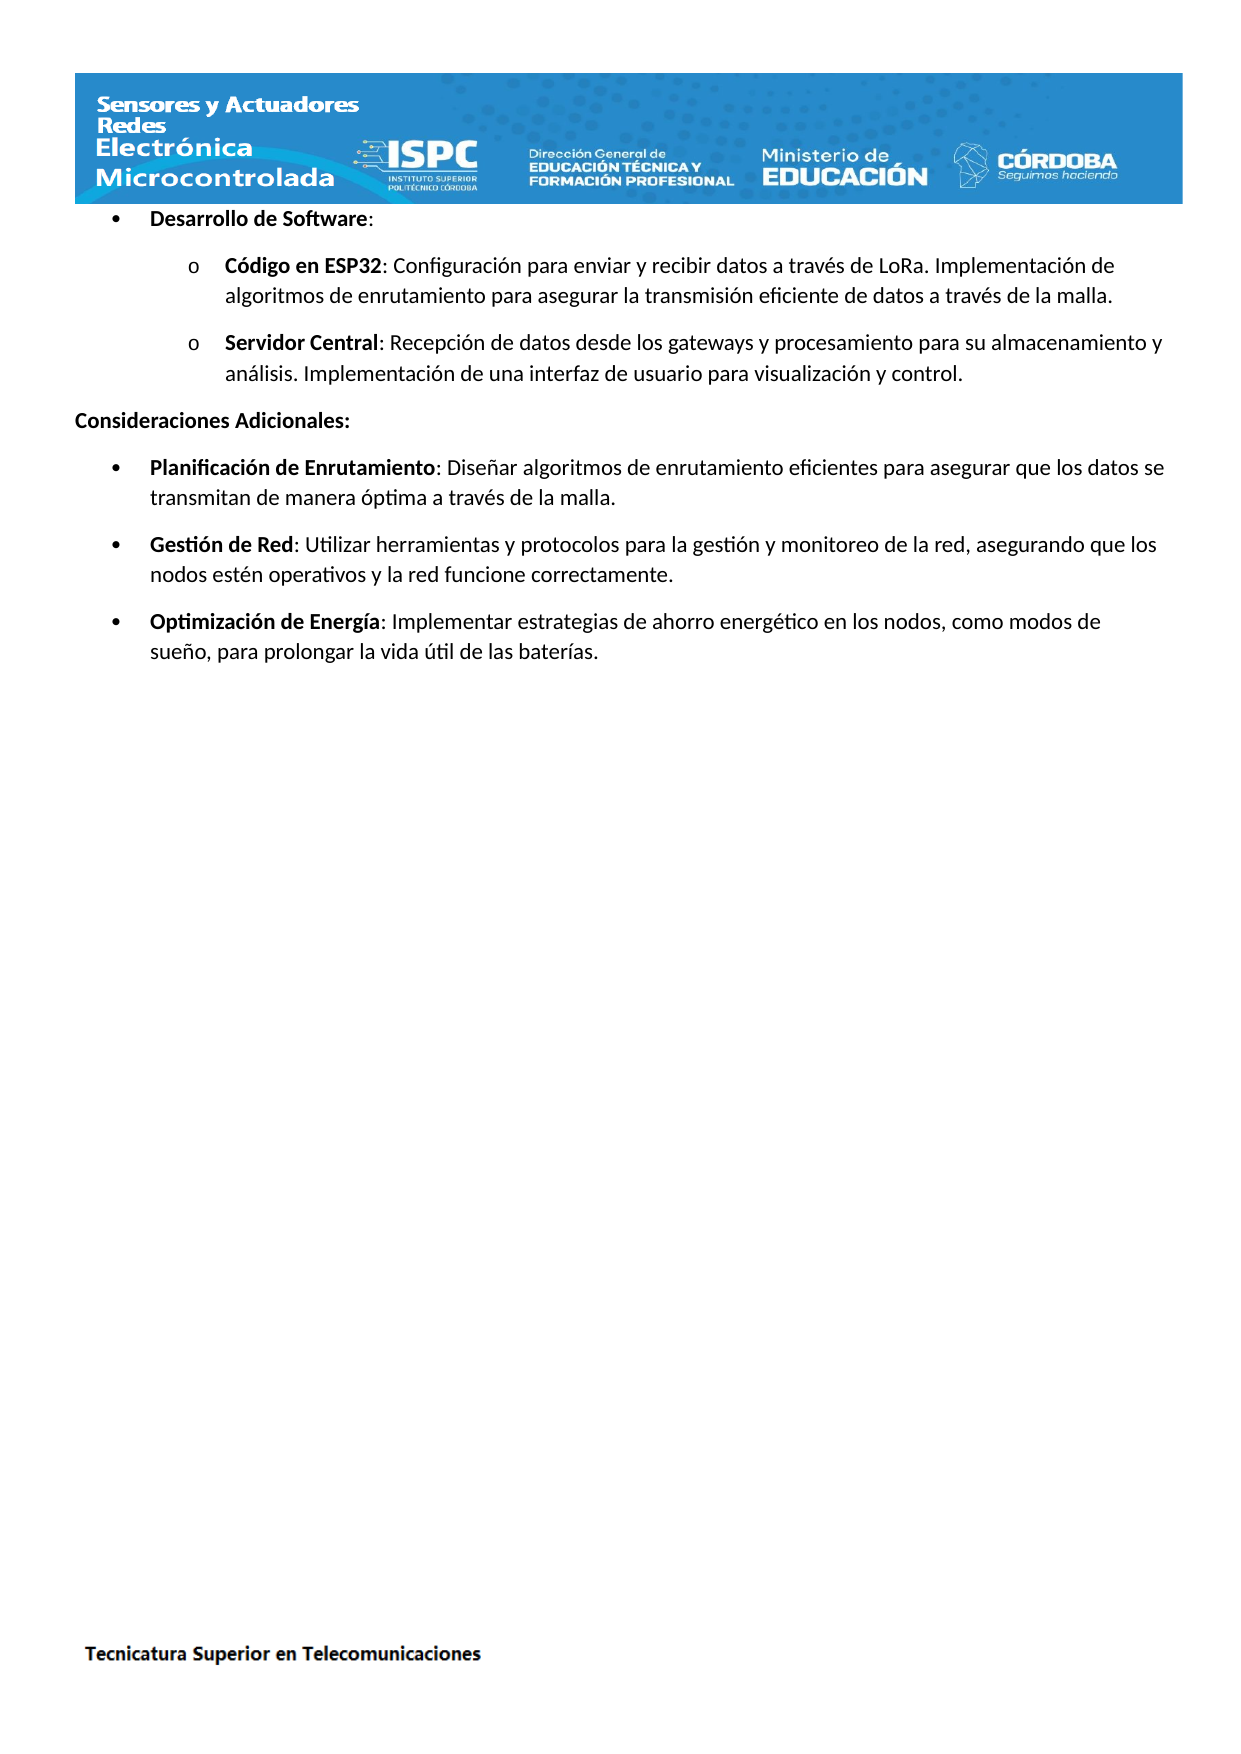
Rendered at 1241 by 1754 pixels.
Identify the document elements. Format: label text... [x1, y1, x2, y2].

picture [75, 73, 1183, 204]
list Desarrollo de Software: [112, 204, 1165, 232]
list Servidor Central: Recepción de datos desde los gateways y procesamiento para su almacenamiento y análisis. Implementación de una interfaz de usuario para visualización y control. [187, 328, 1165, 387]
list Planificación de Enrutamiento: Diseñar algoritmos de enrutamiento eficientes para asegurar que los datos se transmitan de manera óptima a través de la malla. [112, 453, 1165, 511]
list Gestión de Red: Utilizar herramientas y protocolos para la gestión y monitoreo de la red, asegurando que los nodos estén operativos y la red funcione correctamente. [112, 530, 1165, 588]
list Optimización de Energía: Implementar estrategias de ahorro energético en los nodos, como modos de sueño, para prolongar la vida útil de las baterías. [112, 607, 1165, 665]
list Código en ESP32: Configuración para enviar y recibir datos a través de LoRa. Implementación de algoritmos de enrutamiento para asegurar la transmisión eficiente de datos a través de la malla. [187, 251, 1165, 309]
text Consideraciones Adicionales: [75, 406, 1165, 434]
picture [75, 1632, 1166, 1681]
